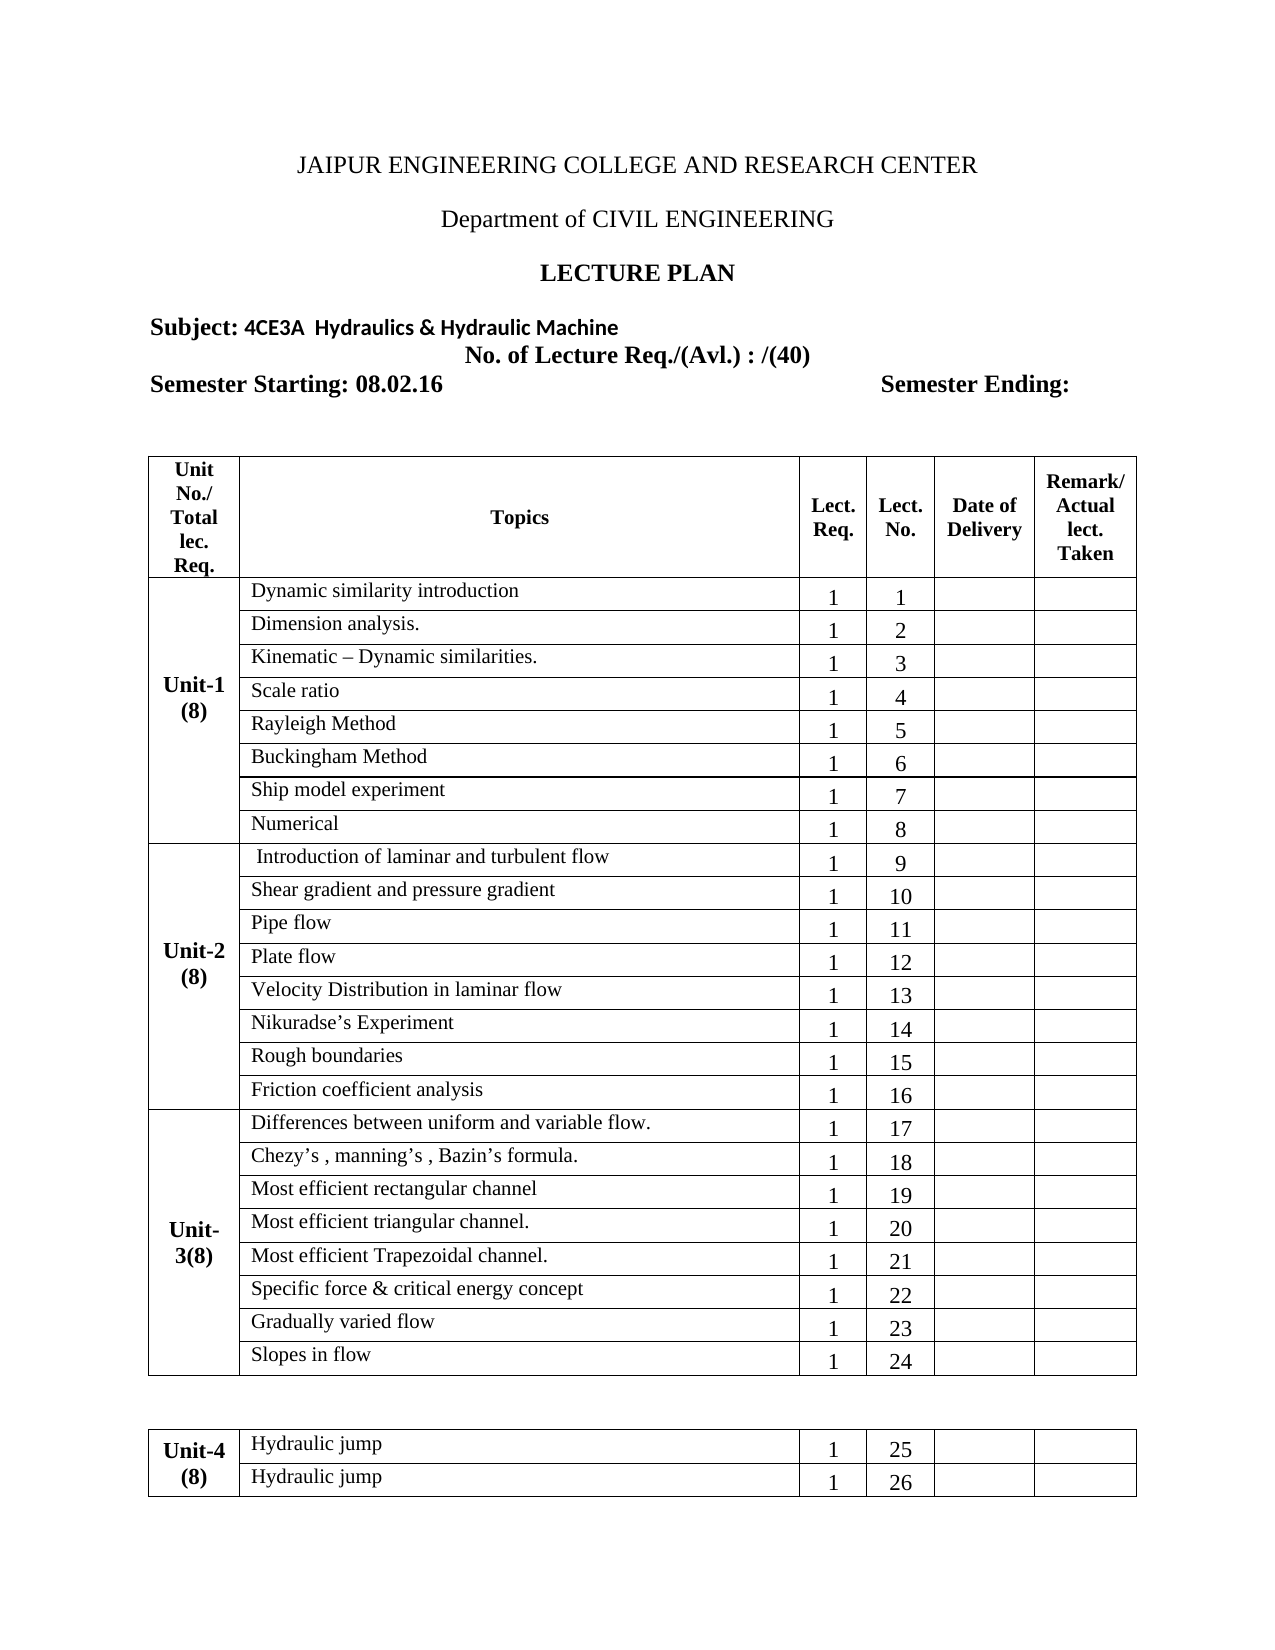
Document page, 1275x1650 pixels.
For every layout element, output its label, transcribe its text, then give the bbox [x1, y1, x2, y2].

table_cell 1 [800, 1342, 866, 1374]
table_cell [935, 778, 1034, 809]
table_cell [1035, 711, 1136, 743]
table_cell Most efficient Trapezoidal channel. [240, 1243, 799, 1275]
table_cell [935, 578, 1034, 610]
table_cell [1035, 678, 1136, 710]
table_cell 19 [867, 1176, 934, 1208]
table_cell [1035, 1464, 1136, 1496]
text LECTURE PLAN [150, 258, 1125, 286]
table_cell [1035, 1076, 1136, 1109]
table_cell 24 [867, 1342, 934, 1374]
table_cell Nikuradse’s Experiment [240, 1010, 799, 1042]
table_cell [1035, 844, 1136, 876]
table_cell 1 [800, 877, 866, 909]
table_cell 1 [800, 1143, 866, 1175]
table_cell 14 [867, 1010, 934, 1042]
table_cell [1035, 1176, 1136, 1208]
table_header Hydraulic jump [240, 1430, 799, 1463]
table_cell Hydraulic jump [240, 1464, 799, 1496]
table_cell Introduction of laminar and turbulent flow [240, 844, 799, 876]
text JAIPUR ENGINEERING COLLEGE AND RESEARCH CENTER [150, 150, 1125, 179]
table_cell 1 [800, 711, 866, 743]
table_cell 1 [800, 1043, 866, 1075]
table_cell 1 [800, 611, 866, 643]
table_header Lect. Req. [800, 457, 866, 577]
table_cell Rayleigh Method [240, 711, 799, 743]
table_cell Shear gradient and pressure gradient [240, 877, 799, 909]
table_cell 8 [867, 811, 934, 843]
table_header [935, 1430, 1034, 1463]
table_cell 21 [867, 1243, 934, 1275]
table_header Date of Delivery [935, 457, 1034, 577]
table_cell [935, 611, 1034, 643]
table_header 1 [800, 1430, 866, 1463]
table_cell [935, 1110, 1034, 1142]
table_cell [935, 977, 1034, 1009]
table_cell Buckingham Method [240, 744, 799, 776]
table_cell [935, 811, 1034, 843]
table_cell Most efficient triangular channel. [240, 1209, 799, 1242]
table_cell [935, 910, 1034, 942]
table_cell [1035, 1209, 1136, 1242]
table_cell 11 [867, 910, 934, 942]
table_cell 1 [800, 910, 866, 942]
table_cell Rough boundaries [240, 1043, 799, 1075]
table_cell [1035, 977, 1136, 1009]
table_cell 1 [800, 811, 866, 843]
table_cell Ship model experiment [240, 778, 799, 809]
table_cell Unit- 3(8) [149, 1110, 239, 1374]
table_cell 1 [800, 1176, 866, 1208]
table_cell 26 [867, 1464, 934, 1496]
table_cell [1035, 1143, 1136, 1175]
table_cell Velocity Distribution in laminar flow [240, 977, 799, 1009]
table_cell 1 [800, 1076, 866, 1109]
table_cell 1 [800, 578, 866, 610]
table_cell [935, 1076, 1034, 1109]
table_cell 1 [800, 1243, 866, 1275]
table_cell [1035, 944, 1136, 976]
table_cell Dimension analysis. [240, 611, 799, 643]
table_cell 12 [867, 944, 934, 976]
table_cell Friction coefficient analysis [240, 1076, 799, 1109]
table_cell [1035, 1243, 1136, 1275]
table_cell Dynamic similarity introduction [240, 578, 799, 610]
table_cell [935, 1464, 1034, 1496]
table_cell 17 [867, 1110, 934, 1142]
table_cell [935, 678, 1034, 710]
table_cell [1035, 1010, 1136, 1042]
table_cell [1035, 1276, 1136, 1308]
table_cell 7 [867, 778, 934, 809]
table_header Unit No./ Total lec. Req. [149, 457, 239, 577]
table_cell [1035, 811, 1136, 843]
table_header Unit-4 (8) [149, 1430, 239, 1496]
table_cell 18 [867, 1143, 934, 1175]
table_cell 1 [800, 1110, 866, 1142]
table_cell 16 [867, 1076, 934, 1109]
table_cell [935, 1143, 1034, 1175]
table_cell [1035, 910, 1136, 942]
table_cell 1 [800, 944, 866, 976]
text Subject: 4CE3A Hydraulics & Hydraulic Machine [150, 312, 1125, 341]
table_cell 1 [800, 744, 866, 776]
table_header [1035, 1430, 1136, 1463]
table_cell Chezy’s , manning’s , Bazin’s formula. [240, 1143, 799, 1175]
table_cell [935, 711, 1034, 743]
table_cell Plate flow [240, 944, 799, 976]
table_cell 1 [800, 1276, 866, 1308]
table_cell Unit-2 (8) [149, 844, 239, 1109]
table_cell 5 [867, 711, 934, 743]
table_cell [1035, 1043, 1136, 1075]
table_cell [935, 1176, 1034, 1208]
table_cell [935, 1276, 1034, 1308]
table_cell Specific force & critical energy concept [240, 1276, 799, 1308]
table_cell [1035, 744, 1136, 776]
table_cell 9 [867, 844, 934, 876]
table_cell 1 [800, 678, 866, 710]
table_cell 3 [867, 645, 934, 677]
table_cell 20 [867, 1209, 934, 1242]
table_cell Kinematic – Dynamic similarities. [240, 645, 799, 677]
table_cell Differences between uniform and variable flow. [240, 1110, 799, 1142]
table_cell [935, 1309, 1034, 1341]
table_cell 1 [800, 1209, 866, 1242]
table_cell Numerical [240, 811, 799, 843]
table_cell 22 [867, 1276, 934, 1308]
table_cell 10 [867, 877, 934, 909]
table_cell 13 [867, 977, 934, 1009]
table_cell [935, 944, 1034, 976]
table_cell 6 [867, 744, 934, 776]
table_cell 1 [800, 844, 866, 876]
table_cell [1035, 578, 1136, 610]
table_cell [935, 645, 1034, 677]
table_cell 1 [867, 578, 934, 610]
table_header 25 [867, 1430, 934, 1463]
text No. of Lecture Req./(Avl.) : /(40) [150, 341, 1125, 369]
table_cell [1035, 778, 1136, 809]
table_cell [1035, 1309, 1136, 1341]
text Department of CIVIL ENGINEERING [150, 204, 1125, 233]
table_cell [935, 877, 1034, 909]
table_cell 1 [800, 645, 866, 677]
table_cell [935, 744, 1034, 776]
table_cell [935, 1243, 1034, 1275]
table_header Lect. No. [867, 457, 934, 577]
table_cell [1035, 877, 1136, 909]
table_cell 15 [867, 1043, 934, 1075]
table_cell [1035, 1342, 1136, 1374]
table_header Remark/ Actual lect. Taken [1035, 457, 1136, 577]
table_cell [935, 1209, 1034, 1242]
table_cell 2 [867, 611, 934, 643]
table_cell 4 [867, 678, 934, 710]
table_cell [935, 1010, 1034, 1042]
table_header Topics [240, 457, 799, 577]
table_cell Pipe flow [240, 910, 799, 942]
table_cell 1 [800, 1010, 866, 1042]
table_cell Unit-1 (8) [149, 578, 239, 843]
table_cell [935, 1342, 1034, 1374]
table_cell 23 [867, 1309, 934, 1341]
text Semester Starting: 08.02.16 Semester Ending: [150, 369, 1125, 398]
table_cell 1 [800, 1464, 866, 1496]
table_cell Slopes in flow [240, 1342, 799, 1374]
table_cell Scale ratio [240, 678, 799, 710]
table_cell [1035, 611, 1136, 643]
table_cell [1035, 1110, 1136, 1142]
table_cell 1 [800, 778, 866, 809]
table_cell [935, 844, 1034, 876]
table_cell Most efficient rectangular channel [240, 1176, 799, 1208]
table_cell 1 [800, 977, 866, 1009]
table_cell 1 [800, 1309, 866, 1341]
table_cell Gradually varied flow [240, 1309, 799, 1341]
table_cell [1035, 645, 1136, 677]
table_cell [935, 1043, 1034, 1075]
